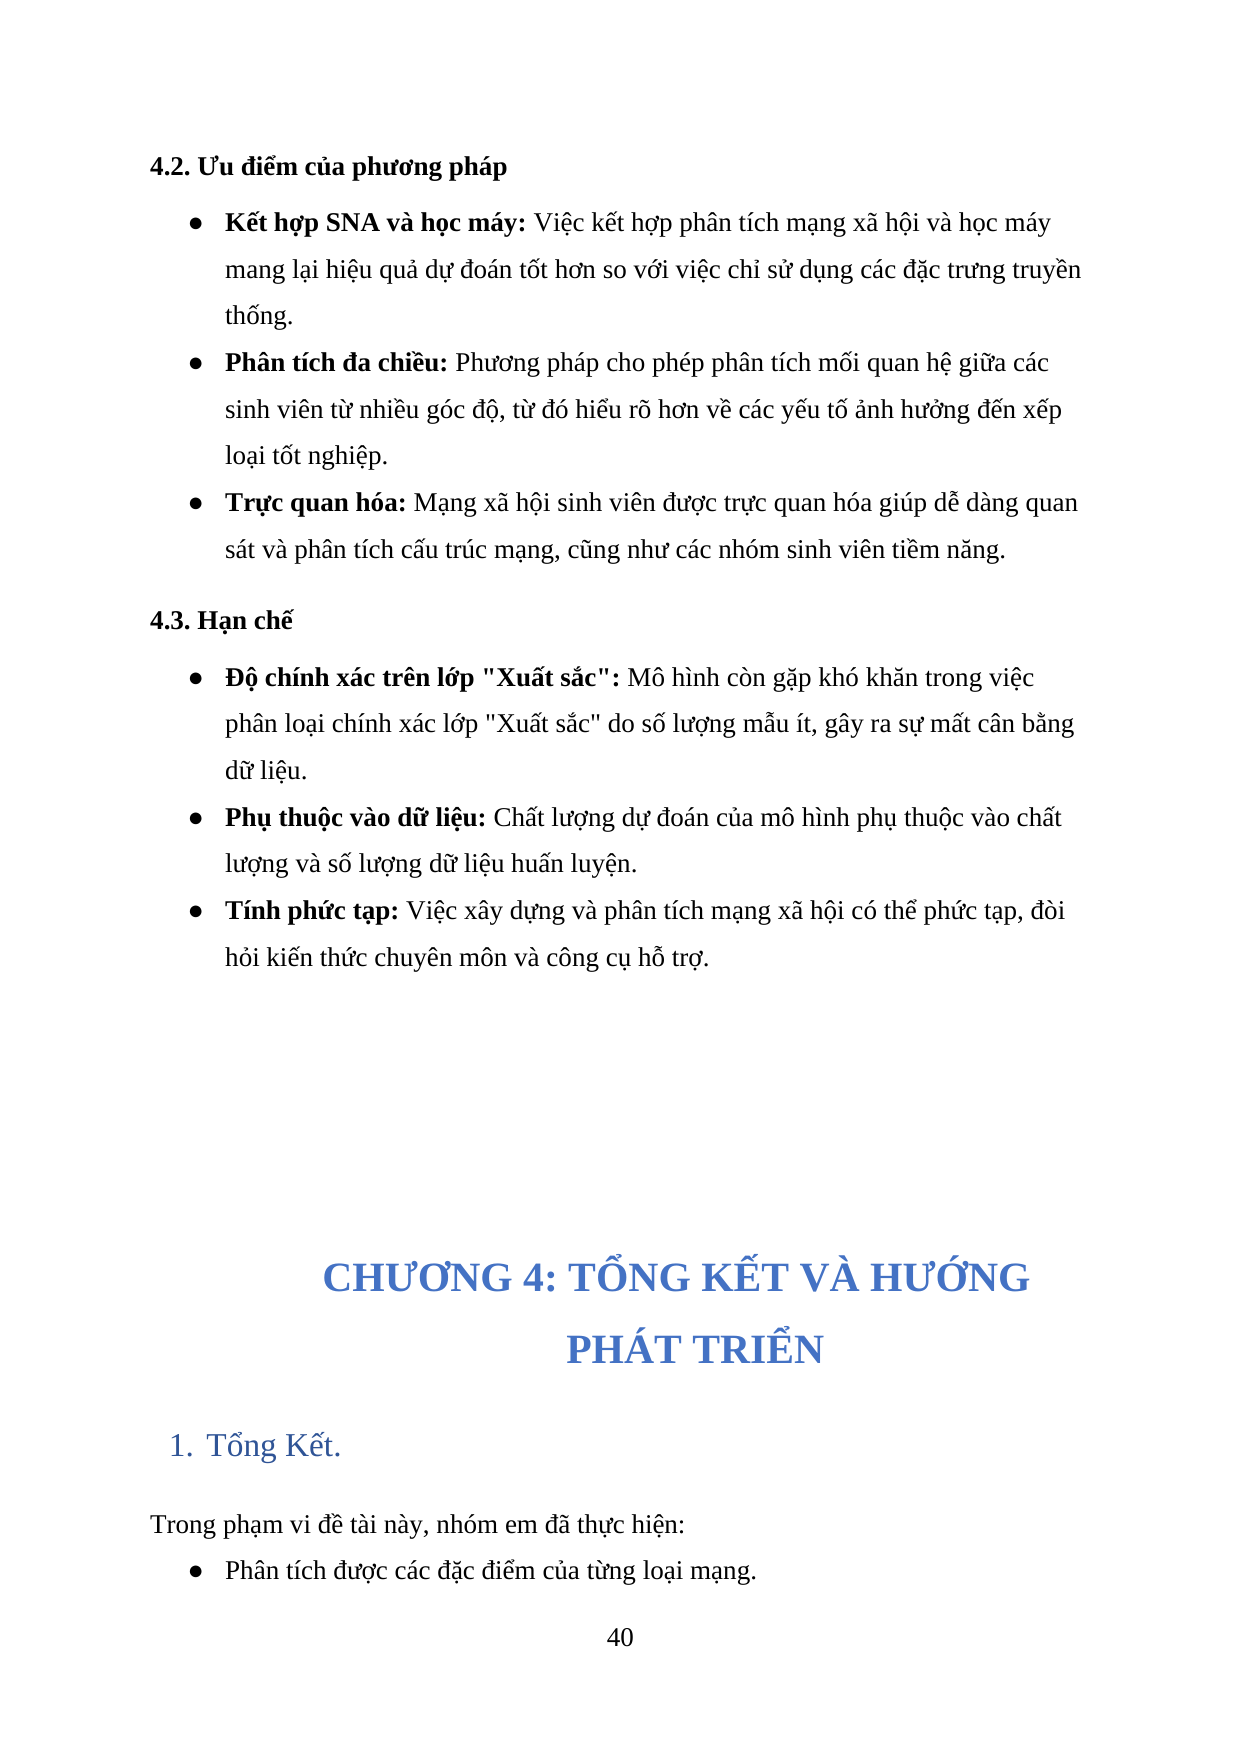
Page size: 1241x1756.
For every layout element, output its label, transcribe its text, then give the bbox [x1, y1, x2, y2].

list Kết hợp SNA và học máy: Việc kết hợp phân tích mạng xã hội và học máy mang lại hiệu quả dự đoán tốt hơn so với việc chỉ sử dụng các đặc trưng truyền thống. [187, 206, 1090, 331]
text 4.3. Hạn chế [150, 604, 1090, 636]
list Trực quan hóa: Mạng xã hội sinh viên được trực quan hóa giúp dễ dàng quan sát và phân tích cấu trúc mạng, cũng như các nhóm sinh viên tiềm năng. [187, 486, 1090, 564]
list Tính phức tạp: Việc xây dựng và phân tích mạng xã hội có thể phức tạp, đòi hỏi kiến thức chuyên môn và công cụ hỗ trợ. [187, 894, 1090, 972]
text 4.2. Ưu điểm của phương pháp [150, 150, 1090, 181]
subtitle Tổng Kết. [169, 1425, 1090, 1463]
list Phân tích được các đặc điểm của từng loại mạng. [187, 1554, 1090, 1586]
text Trong phạm vi đề tài này, nhóm em đã thực hiện: [150, 1508, 1090, 1539]
subtitle CHƯƠNG 4: TỔNG KẾT VÀ HƯỚNG PHÁT TRIỂN [262, 1252, 1090, 1372]
list Độ chính xác trên lớp "Xuất sắc": Mô hình còn gặp khó khăn trong việc phân loại chính xác lớp "Xuất sắc" do số lượng mẫu ít, gây ra sự mất cân bằng dữ liệu. [187, 661, 1090, 785]
list Phân tích đa chiều: Phương pháp cho phép phân tích mối quan hệ giữa các sinh viên từ nhiều góc độ, từ đó hiểu rõ hơn về các yếu tố ảnh hưởng đến xếp loại tốt nghiệp. [187, 346, 1090, 471]
list Phụ thuộc vào dữ liệu: Chất lượng dự đoán của mô hình phụ thuộc vào chất lượng và số lượng dữ liệu huấn luyện. [187, 801, 1090, 878]
